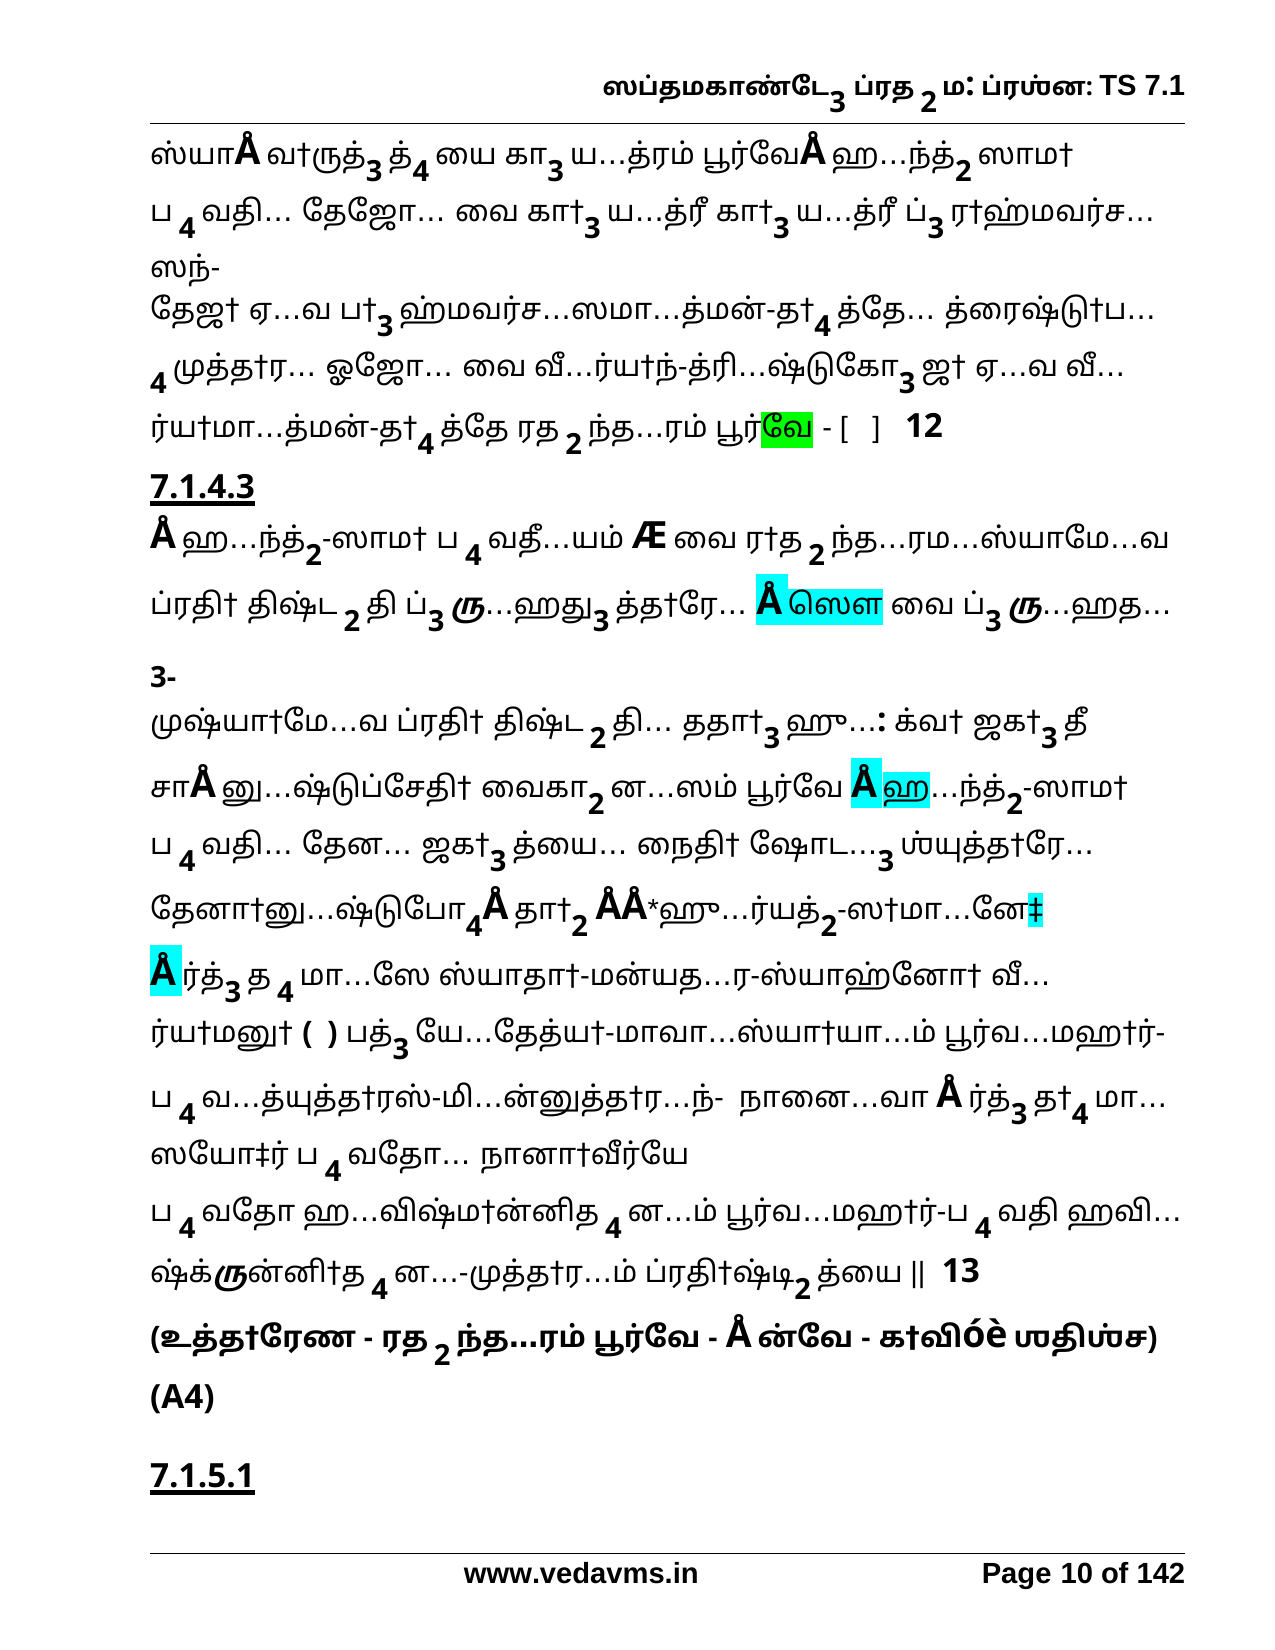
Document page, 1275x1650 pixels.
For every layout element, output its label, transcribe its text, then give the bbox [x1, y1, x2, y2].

text (உத்த†ரேண - ரத2ந்த…ரம் பூர்வே - Åன்வே - க†விóèஶதிஶ்ச) (A4) [150, 1308, 1185, 1419]
text 7.1.5.1 [150, 1452, 1185, 1498]
text Åஹ…ந்த்2-ஸாம† ப4வதீ…யம் Æவை ர†த2ந்த…ரம…ஸ்யாமே…வ ப்ரதி† திஷ்ட2தி ப்3ரு…ஹது3த்த†ரே… Åஸௌ வை ப்3ரு…ஹத…3- முஷ்யா†மே…வ ப்ரதி† திஷ்ட2தி… ததா†3ஹு…: க்வ† ஜக†3தீ சாÅனு…ஷ்டுப்சேதி† வைகா2ன…ஸம் பூர்வே Åஹ…ந்த்2-ஸாம† ப4வதி… தேன… ஜக†3த்யை… நைதி† ஷோட…3ஶ்யுத்த†ரே… தேனா†னு…ஷ்டுபோ4Åதா†2 ÅÅ*ஹு…ர்யத்2-ஸ†மா…னே‡ Åர்த்3த4மா…ஸே ஸ்யாதா†-மன்யத…ர-ஸ்யாஹ்னோ† வீ…ர்ய†மனு† ( ) பத்3யே…தேத்ய†-மாவா…ஸ்யா†யா…ம் பூர்வ…மஹ†ர்-ப4வ…த்யுத்த†ரஸ்-மி…ன்னுத்த†ர…ந்- நானை…வா Åர்த்3த†4மா…ஸயோ‡ர் ப4வதோ… நானா†வீர்யே [150, 508, 1185, 1190]
text ப4வதோ ஹ…விஷ்ம†ன்னித4ன…ம் பூர்வ…மஹ†ர்-ப4வதி ஹவி…ஷ்க்ருன்னி†த4ன…-முத்த†ர…ம் ப்ரதி†ஷ்டி2த்யை || 13 [150, 1190, 1185, 1308]
text 7.1.4.3 [150, 463, 1185, 508]
